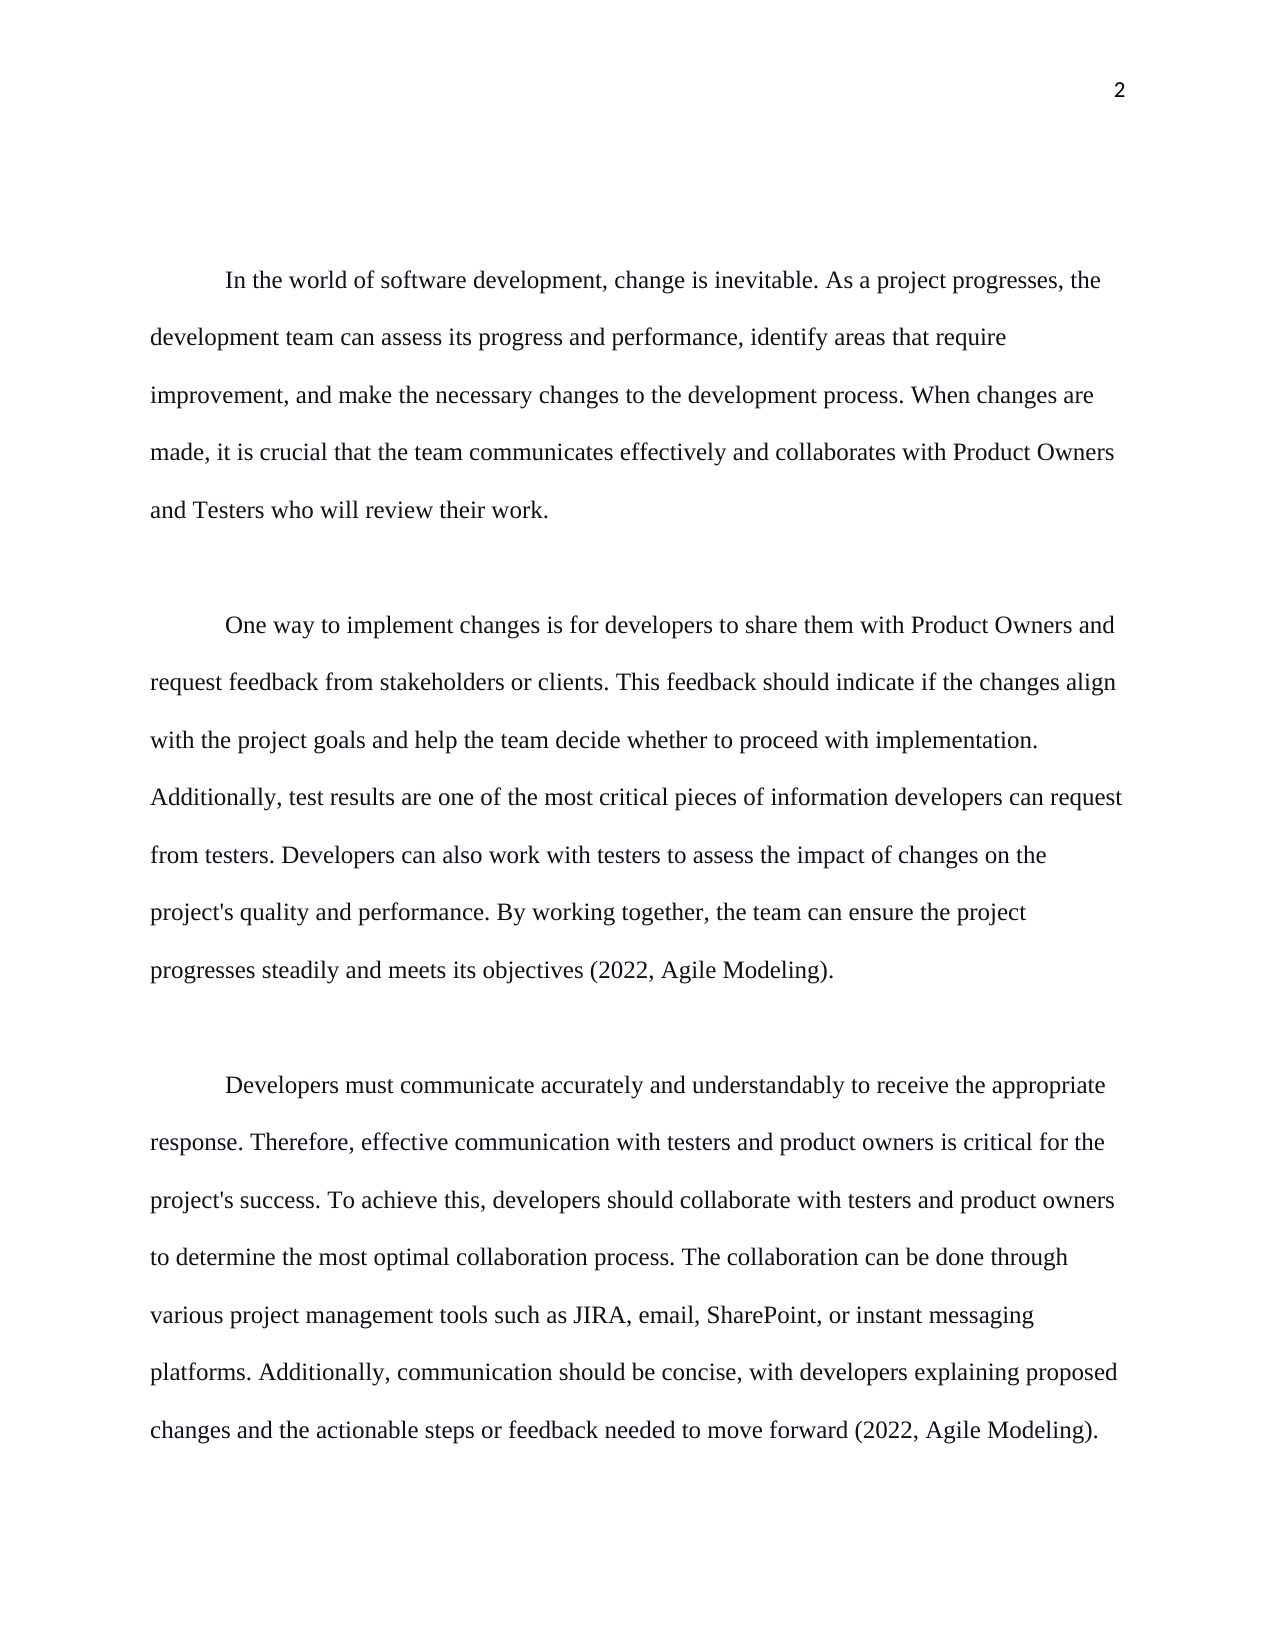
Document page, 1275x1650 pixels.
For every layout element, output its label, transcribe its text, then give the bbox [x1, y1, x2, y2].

text Developers must communicate accurately and understandably to receive the appropriate response. Therefore, effective communication with testers and product owners is critical for the project's success. To achieve this, developers should collaborate with testers and product owners to determine the most optimal collaboration process. The collaboration can be done through various project management tools such as JIRA, email, SharePoint, or instant messaging platforms. Additionally, communication should be concise, with developers explaining proposed changes and the actionable steps or feedback needed to move forward (2022, Agile Modeling). [150, 1070, 1125, 1444]
text One way to implement changes is for developers to share them with Product Owners and request feedback from stakeholders or clients. This feedback should indicate if the changes align with the project goals and help the team decide whether to proceed with implementation. Additionally, test results are one of the most critical pieces of information developers can request from testers. Developers can also work with testers to assess the impact of changes on the project's quality and performance. By working together, the team can ensure the project progresses steadily and meets its objectives (2022, Agile Modeling). [150, 610, 1125, 984]
text In the world of software development, change is inevitable. As a project progresses, the development team can assess its progress and performance, identify areas that require improvement, and make the necessary changes to the development process. When changes are made, it is crucial that the team communicates effectively and collaborates with Product Owners and Testers who will review their work. [150, 265, 1125, 524]
